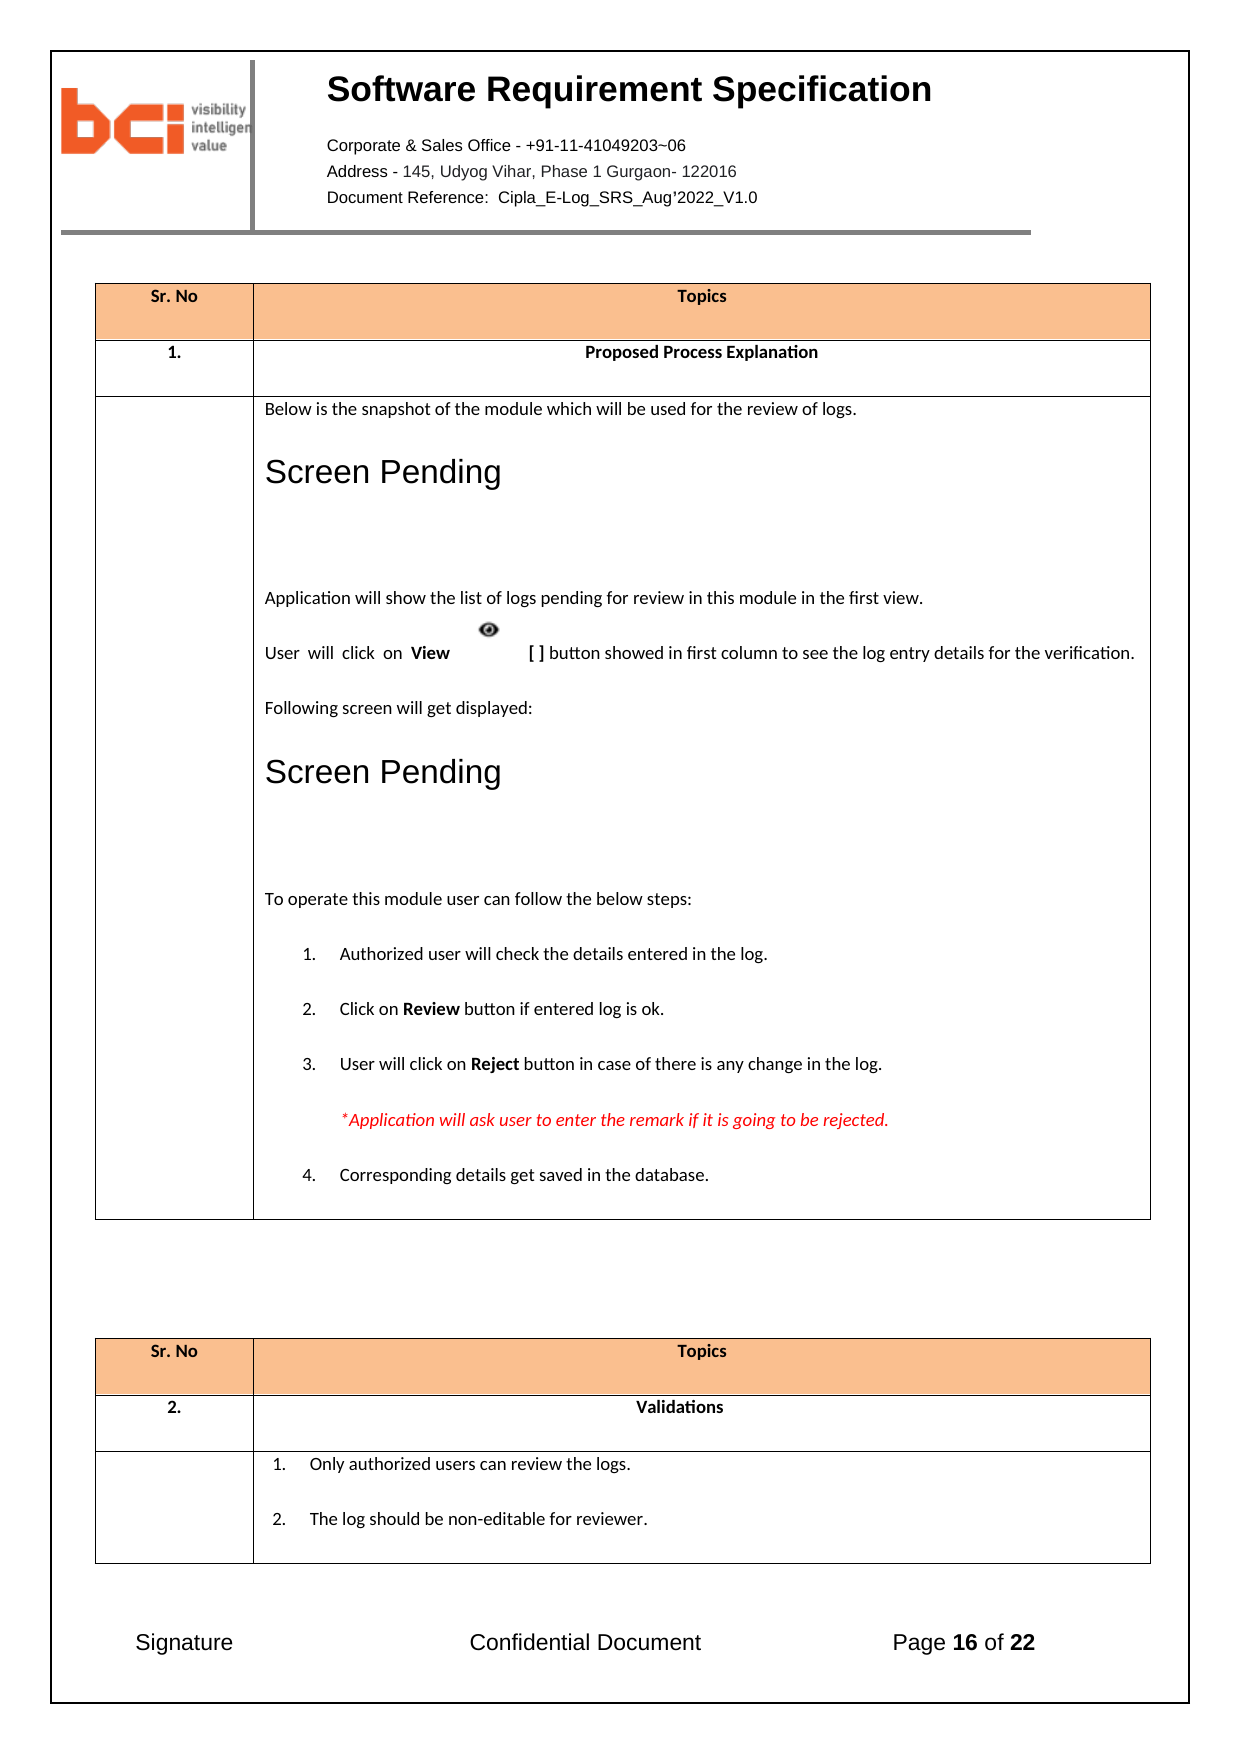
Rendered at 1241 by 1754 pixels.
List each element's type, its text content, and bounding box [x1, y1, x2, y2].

table_cell 2. [96, 1396, 253, 1451]
table_cell 1. [96, 341, 253, 396]
picture [61, 82, 253, 159]
table_cell Proposed Process Explanation [254, 341, 1150, 396]
table_header Sr. No [96, 284, 253, 339]
picture [468, 617, 510, 642]
table_cell Validations [254, 1396, 1150, 1451]
table_cell Below is the snapshot of the module which will be used for the review of logs. Screen Pending Application will show the list of logs pending for review in this module in the first view. User will click on View [ ] button showed in first column to see the log entry details for the verification. Following screen will get displayed: Screen Pending To operate this module user can follow the below steps: Authorized user will check the details entered in the log. Click on Review button if entered log is ok. User will click on Reject button in case of there is any change in the log. *Application will ask user to enter the remark if it is going to be rejected. Corresponding details get saved in the database. [254, 397, 1150, 1219]
table_cell [96, 1452, 253, 1563]
table_header Topics [254, 284, 1150, 339]
table_header Sr. No [96, 1339, 253, 1394]
table_header Topics [254, 1339, 1150, 1394]
table_cell [96, 397, 253, 1219]
